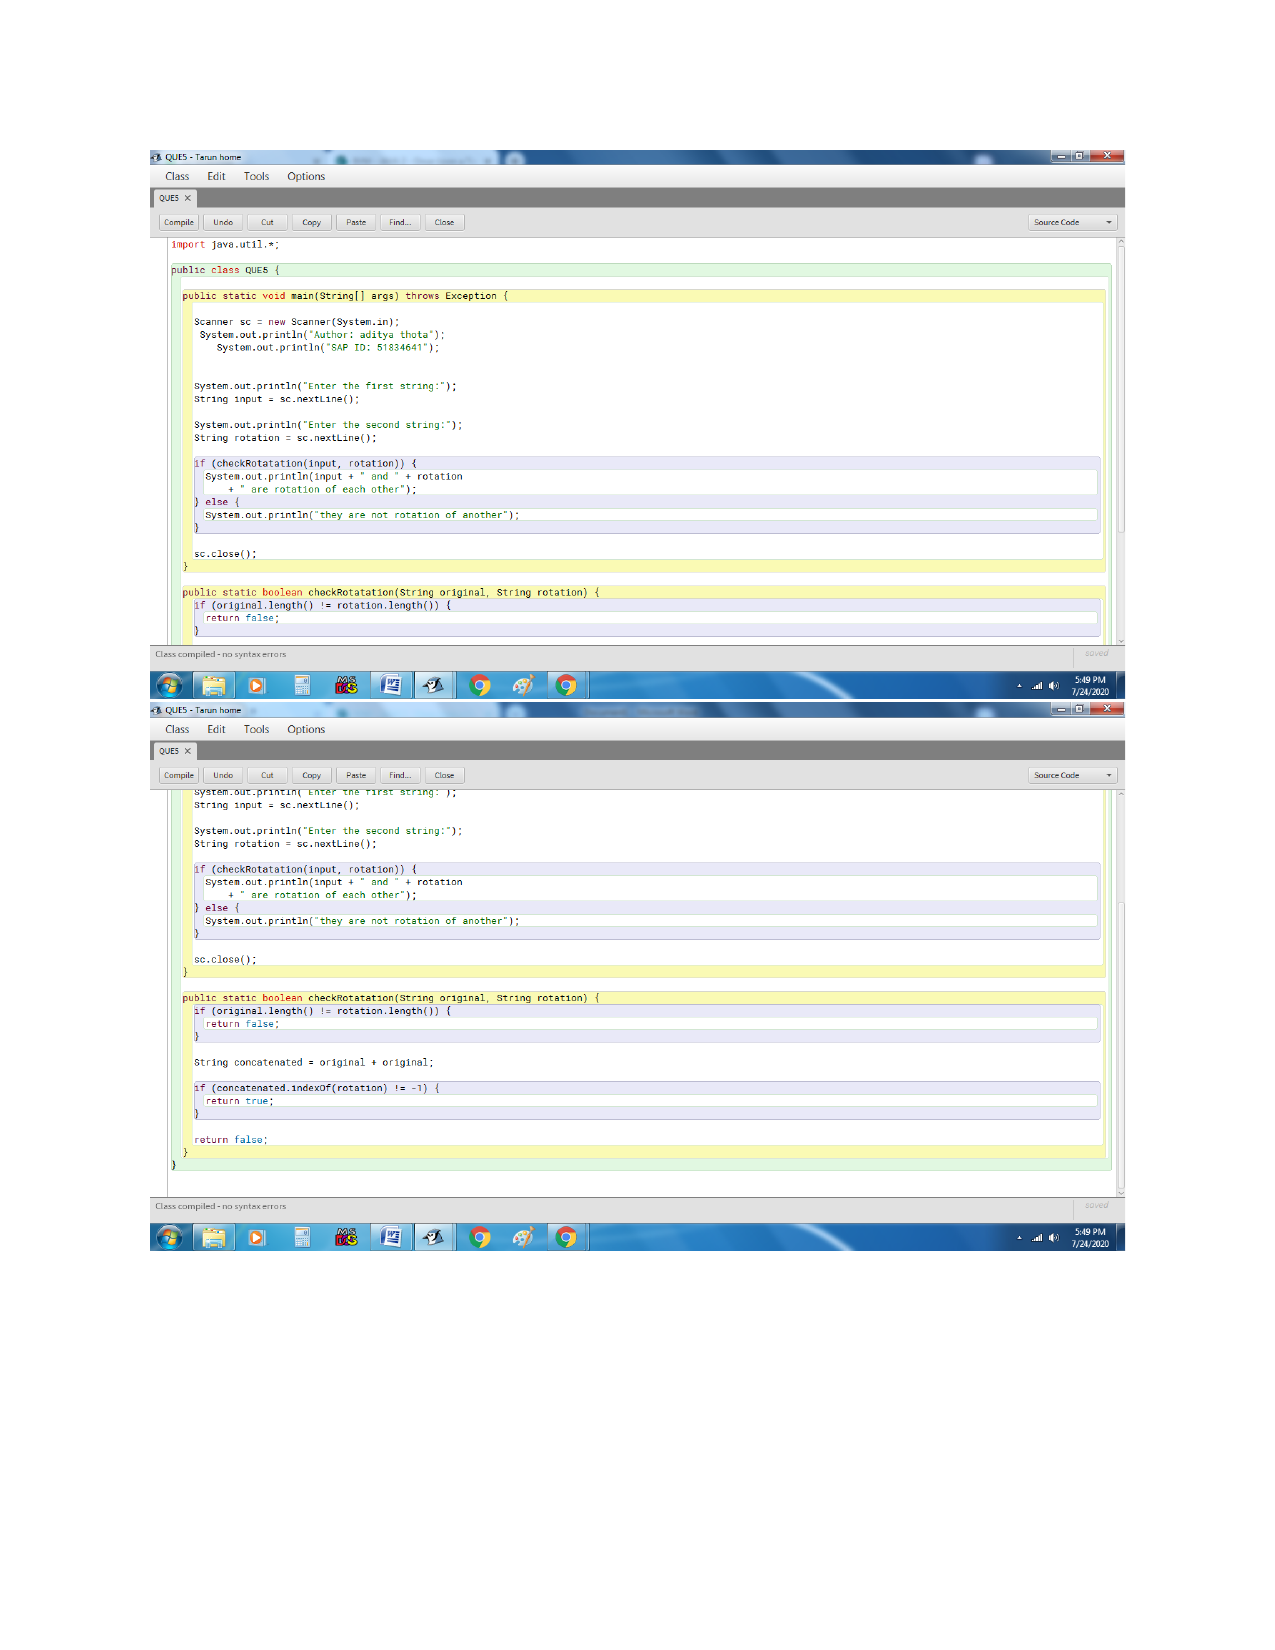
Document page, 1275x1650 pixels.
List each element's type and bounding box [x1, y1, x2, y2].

picture [150, 702, 1125, 1251]
picture [150, 150, 1125, 699]
